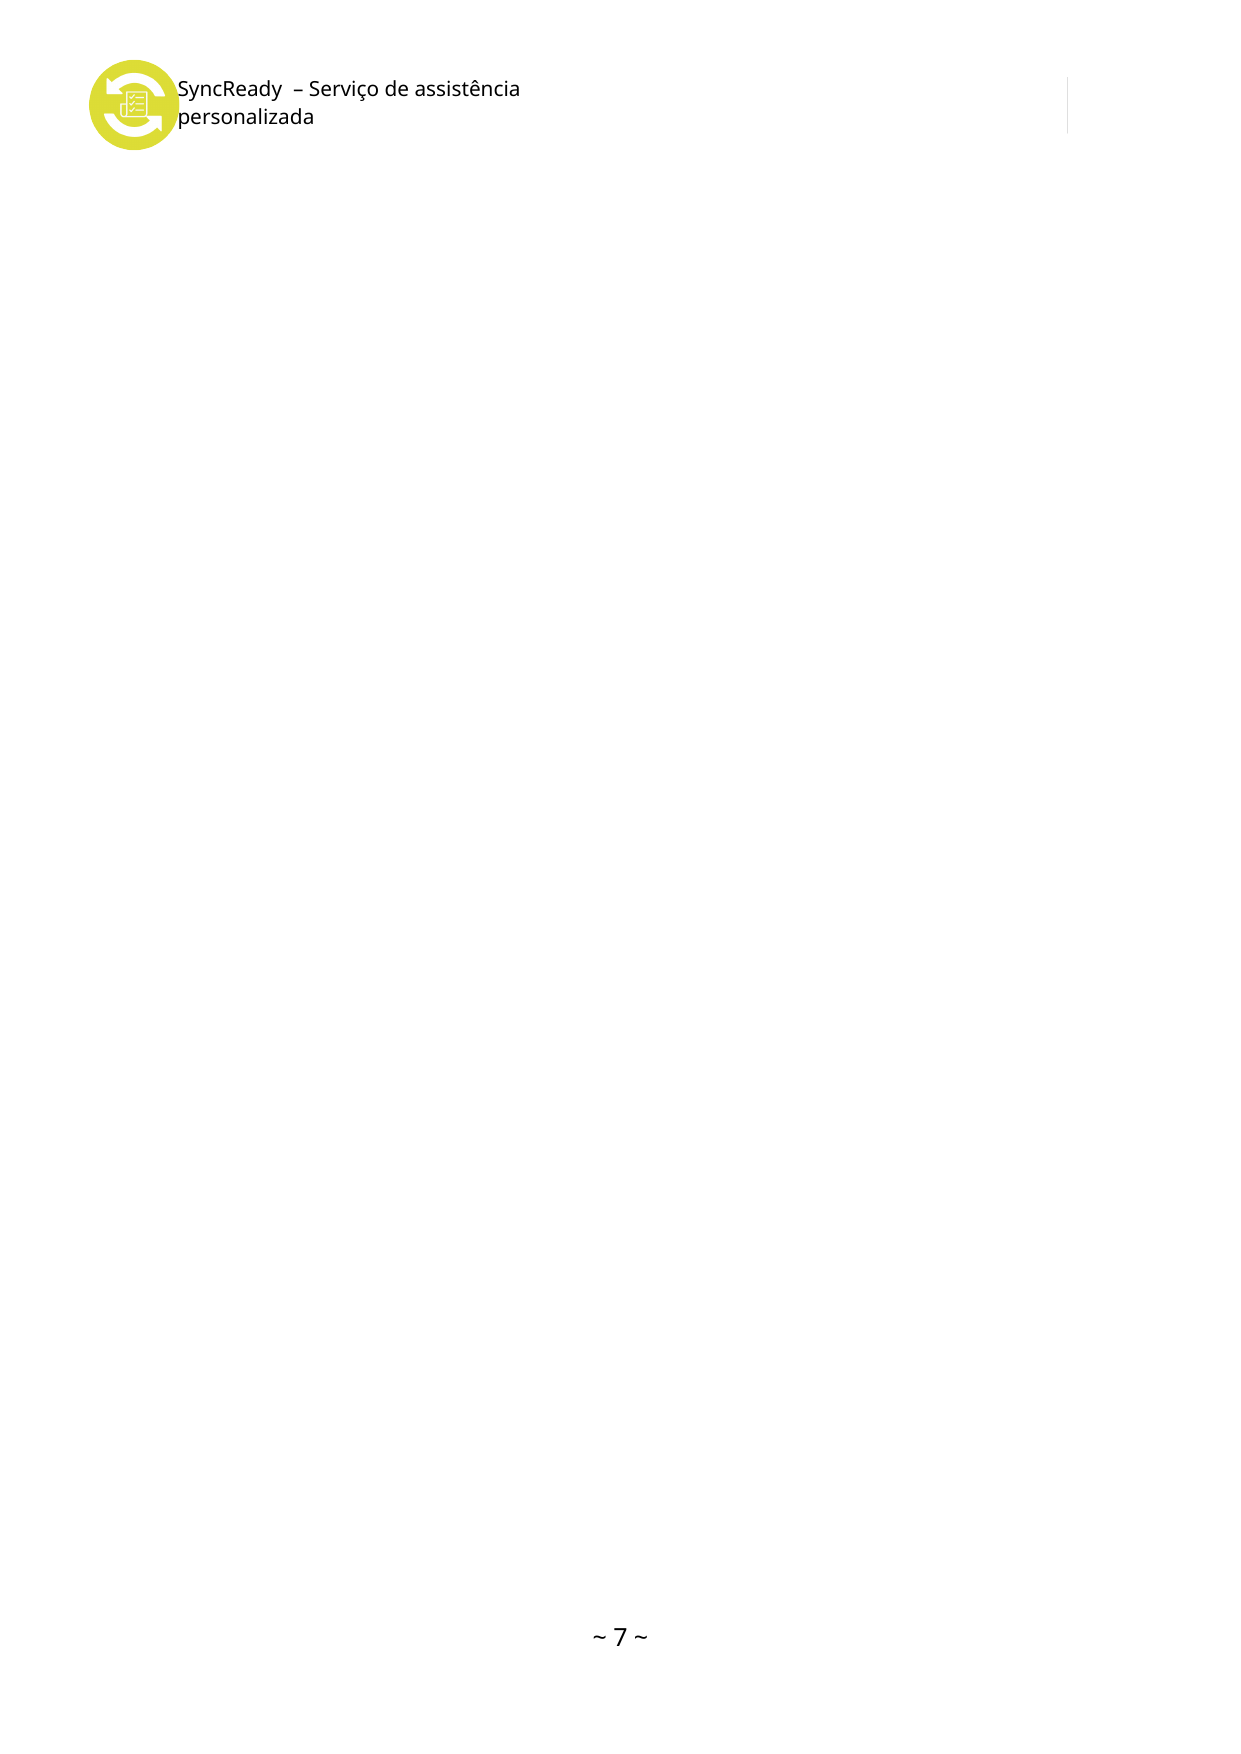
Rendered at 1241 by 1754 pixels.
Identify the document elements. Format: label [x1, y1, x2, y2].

picture [64, 37, 204, 177]
